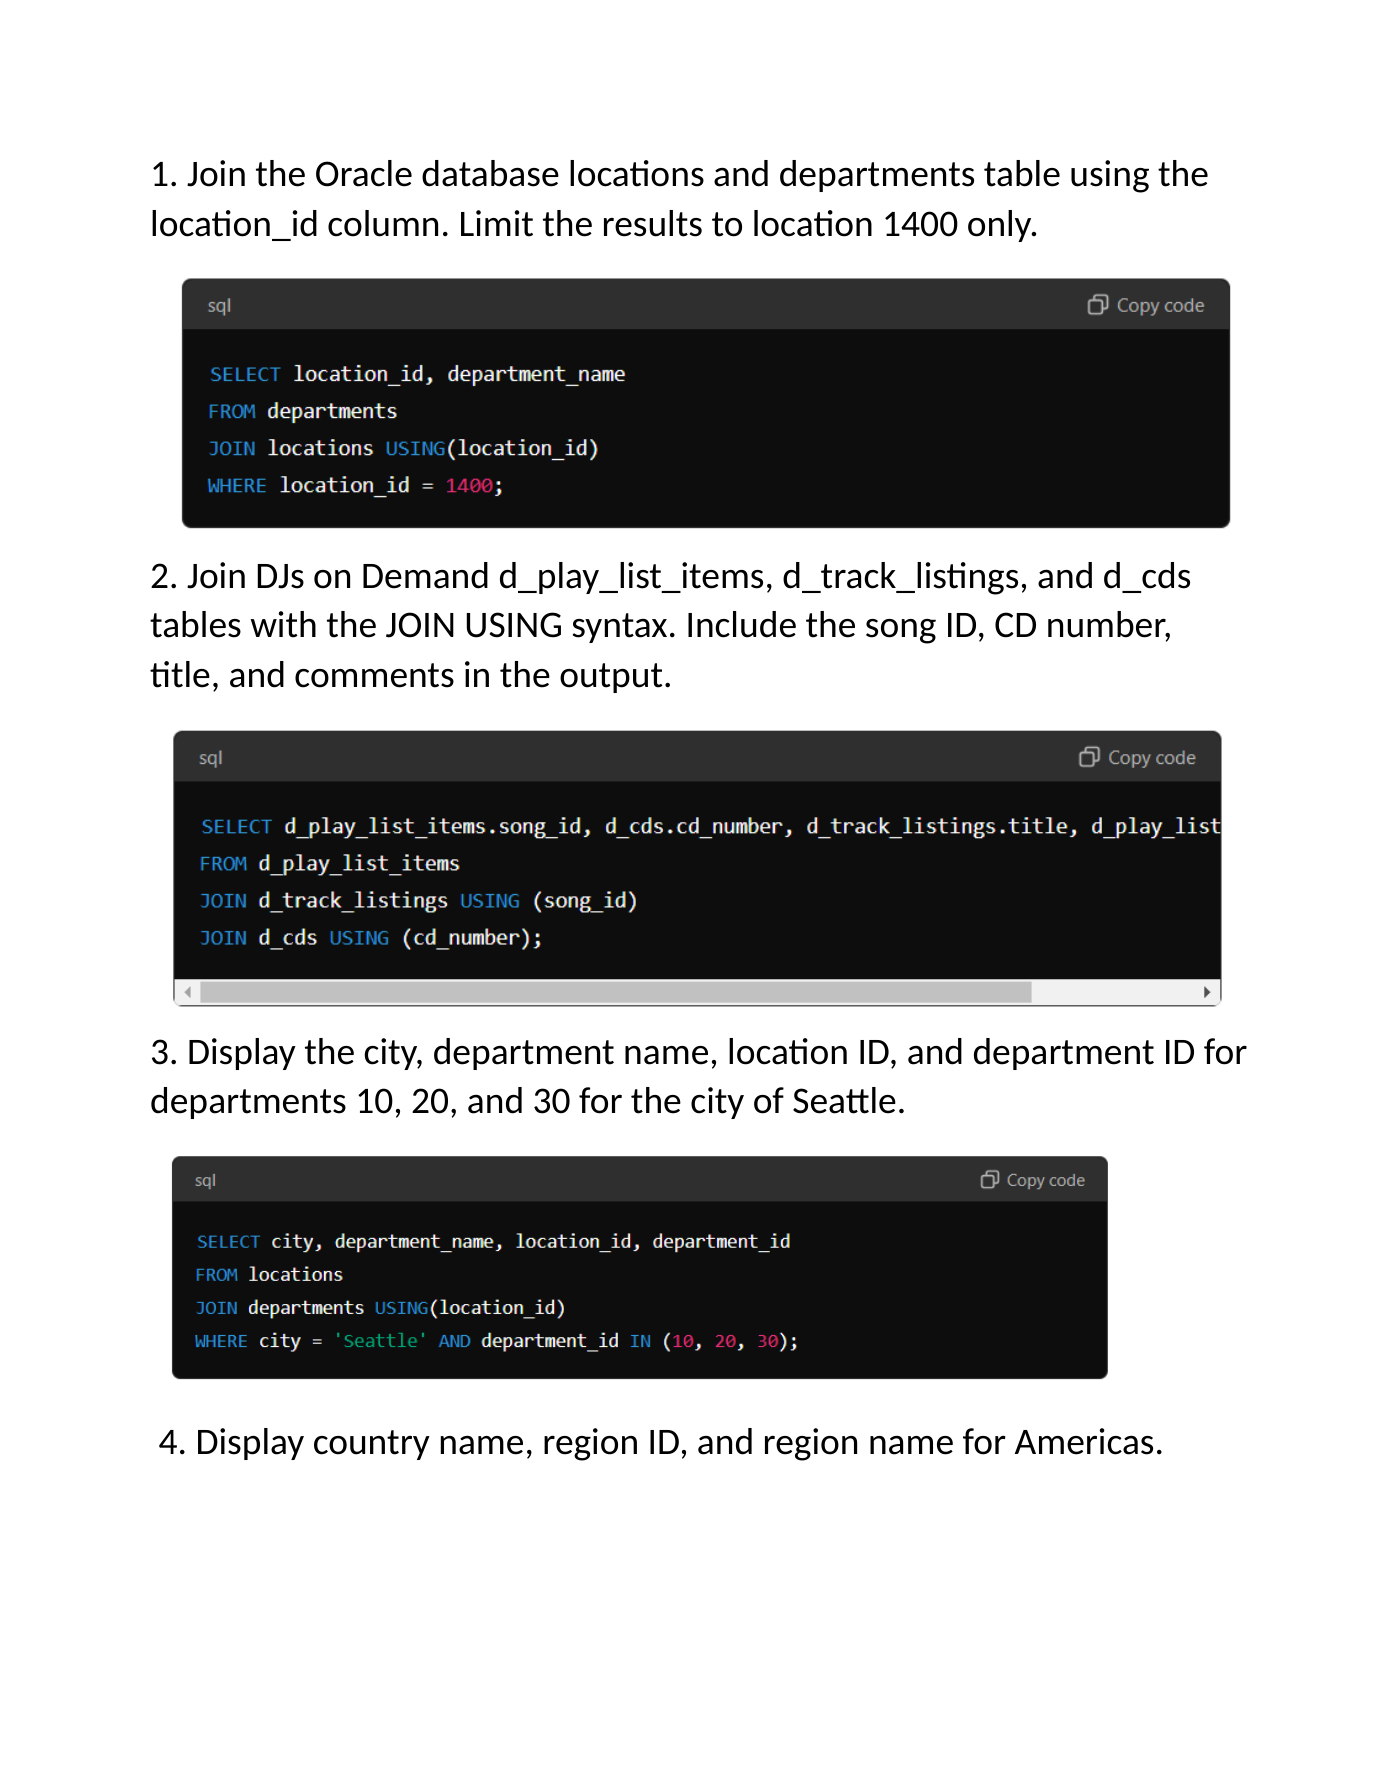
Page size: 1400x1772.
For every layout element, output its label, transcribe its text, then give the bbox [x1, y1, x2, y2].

text 1. Join the Oracle database locations and departments table using the location_id column. Limit the results to location 1400 only. [150, 150, 1250, 245]
picture [150, 716, 1250, 1009]
text 3. Display the city, department name, location ID, and department ID for departments 10, 20, and 30 for the city of Seattle. [150, 1028, 1250, 1123]
text 4. Display country name, region ID, and region name for Americas. [150, 1418, 1250, 1463]
text 2. Join DJs on Demand d_play_list_items, d_track_listings, and d_cds tables with the JOIN USING syntax. Include the song ID, CD number, title, and comments in the output. [150, 548, 1250, 696]
picture [150, 265, 1250, 548]
picture [150, 1143, 1250, 1399]
